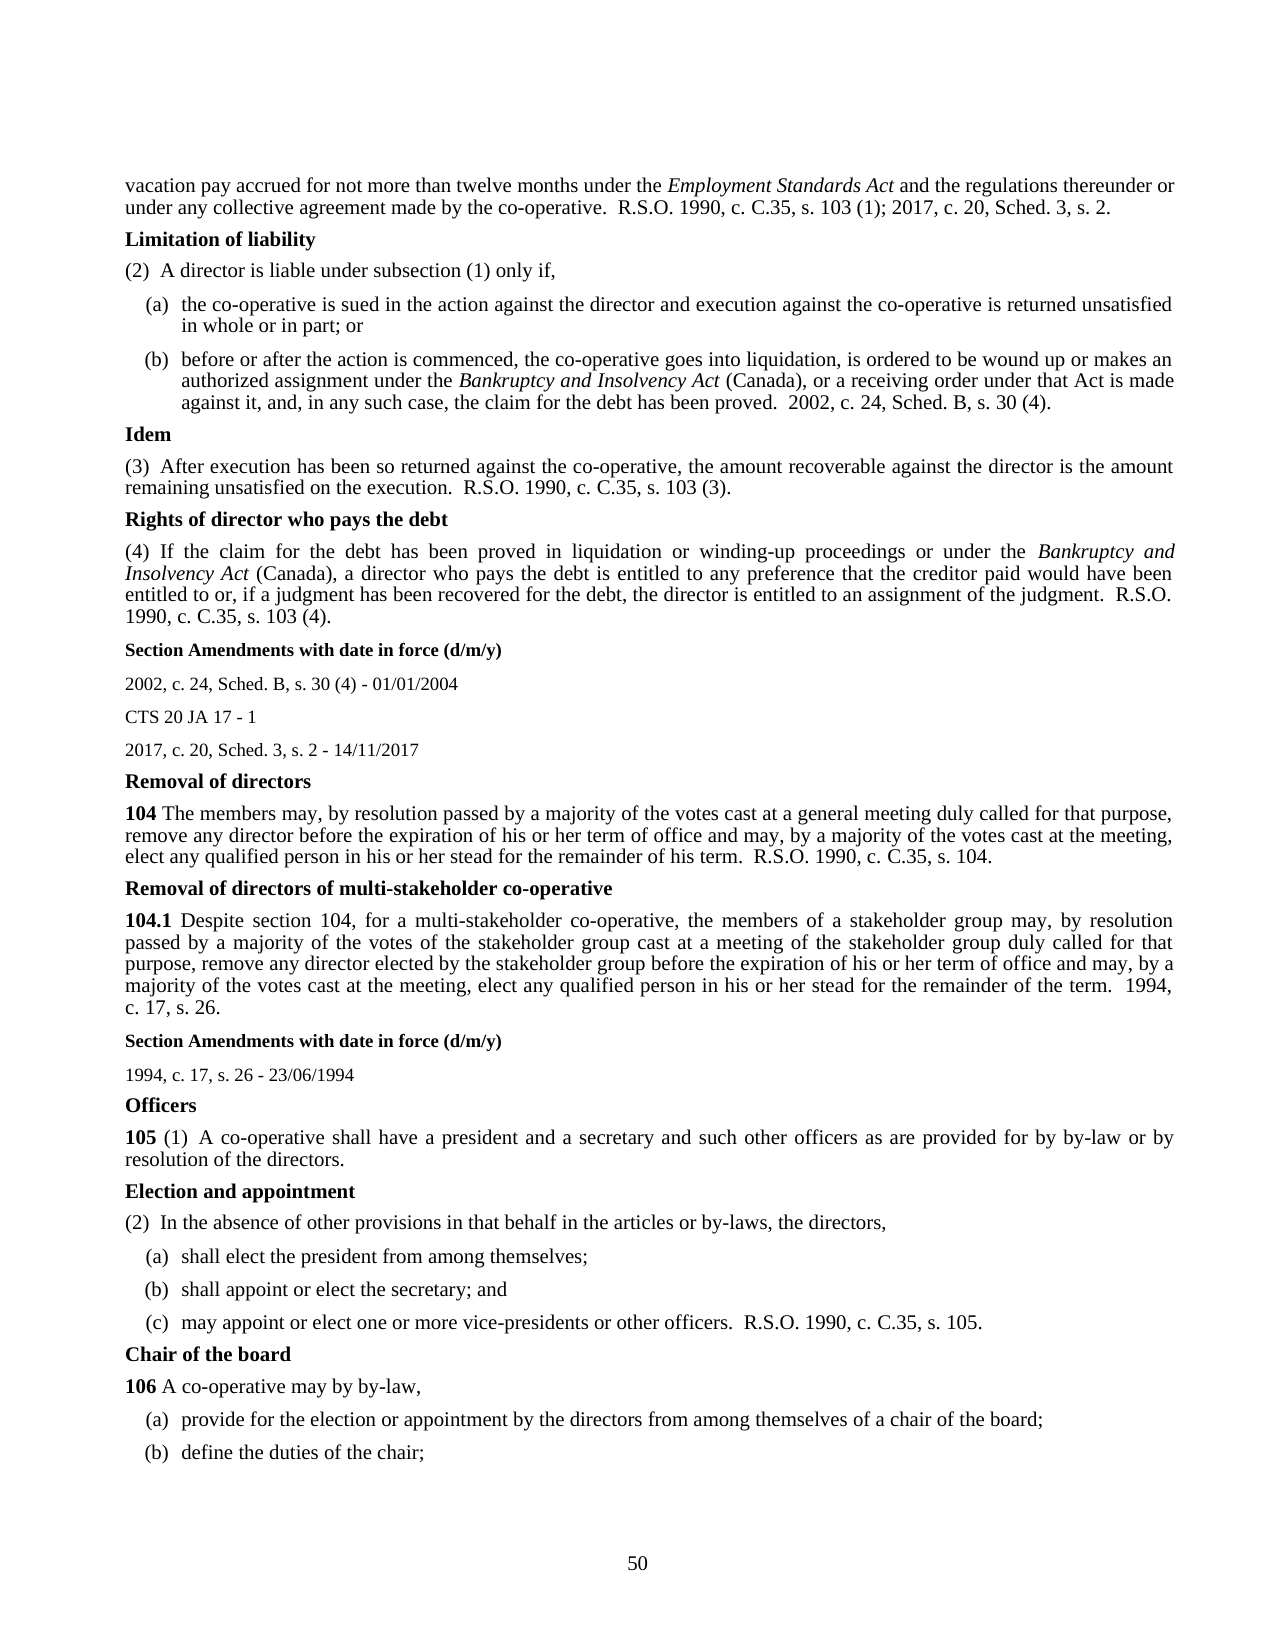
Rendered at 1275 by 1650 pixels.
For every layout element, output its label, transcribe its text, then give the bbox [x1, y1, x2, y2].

text Election and appointment [125, 1183, 1175, 1202]
text 1994, c. 17, s. 26 - 23/06/1994 [125, 1064, 1175, 1085]
text 2002, c. 24, Sched. B, s. 30 (4) - 01/01/2004 [125, 673, 1175, 694]
text Section Amendments with date in force (d/m/y) [125, 1030, 1175, 1052]
text 106 A co-operative may by by-law, [125, 1376, 1175, 1397]
text (a) shall elect the president from among themselves; [125, 1246, 1175, 1267]
text CTS 20 JA 17 - 1 [125, 706, 1175, 728]
text Chair of the board [125, 1347, 1175, 1365]
text Section Amendments with date in force (d/m/y) [125, 639, 1175, 661]
text (a) the co-operative is sued in the action against the director and execution against the co-operative is returned unsatisfied in whole or in part; or [125, 293, 1175, 337]
text 2017, c. 20, Sched. 3, s. 2 - 14/11/2017 [125, 739, 1175, 761]
text (b) define the duties of the chair; [125, 1442, 1175, 1464]
text (2) In the absence of other provisions in that behalf in the articles or by-laws, the directors, [125, 1212, 1175, 1234]
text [125, 175, 1175, 218]
text (a) provide for the election or appointment by the directors from among themselves of a chair of the board; [125, 1409, 1175, 1431]
text (b) before or after the action is commenced, the co-operative goes into liquidation, is ordered to be wound up or makes an authorized assignment under the Bankruptcy and Insolvency Act (Canada), or a receiving order under that Act is made against it, and, in any such case, the claim for the debt has been proved. 2002, c. 24, Sched. B, s. 30 (4). [125, 349, 1175, 414]
text 105 (1) A co-operative shall have a president and a secretary and such other officers as are provided for by by-law or by resolution of the directors. [125, 1127, 1175, 1171]
text Removal of directors [125, 774, 1175, 792]
text (c) may appoint or elect one or more vice-presidents or other officers. R.S.O. 1990, c. C.35, s. 105. [125, 1312, 1175, 1334]
text 104.1 Despite section 104, for a multi-stakeholder co-operative, the members of a stakeholder group may, by resolution passed by a majority of the votes of the stakeholder group cast at a meeting of the stakeholder group duly called for that purpose, remove any director elected by the stakeholder group before the expiration of his or her term of office and may, by a majority of the votes cast at the meeting, elect any qualified person in his or her stead for the remainder of the term. 1994, c. 17, s. 26. [125, 910, 1175, 1019]
text (2) A director is liable under subsection (1) only if, [125, 260, 1175, 282]
text Rights of director who pays the debt [125, 512, 1175, 530]
text Limitation of liability [125, 231, 1175, 250]
text (3) After execution has been so returned against the co-operative, the amount recoverable against the director is the amount remaining unsatisfied on the execution. R.S.O. 1990, c. C.35, s. 103 (3). [125, 456, 1175, 499]
text Officers [125, 1098, 1175, 1117]
text Idem [125, 426, 1175, 445]
text Removal of directors of multi-stakeholder co-operative [125, 881, 1175, 899]
text (4) If the claim for the debt has been proved in liquidation or winding-up proceedings or under the Bankruptcy and Insolvency Act (Canada), a director who pays the debt is entitled to any preference that the creditor paid would have been entitled to or, if a judgment has been recovered for the debt, the director is entitled to an assignment of the judgment. R.S.O. 1990, c. C.35, s. 103 (4). [125, 541, 1175, 628]
text (b) shall appoint or elect the secretary; and [125, 1279, 1175, 1301]
text 104 The members may, by resolution passed by a majority of the votes cast at a general meeting duly called for that purpose, remove any director before the expiration of his or her term of office and may, by a majority of the votes cast at the meeting, elect any qualified person in his or her stead for the remainder of his term. R.S.O. 1990, c. C.35, s. 104. [125, 803, 1175, 868]
